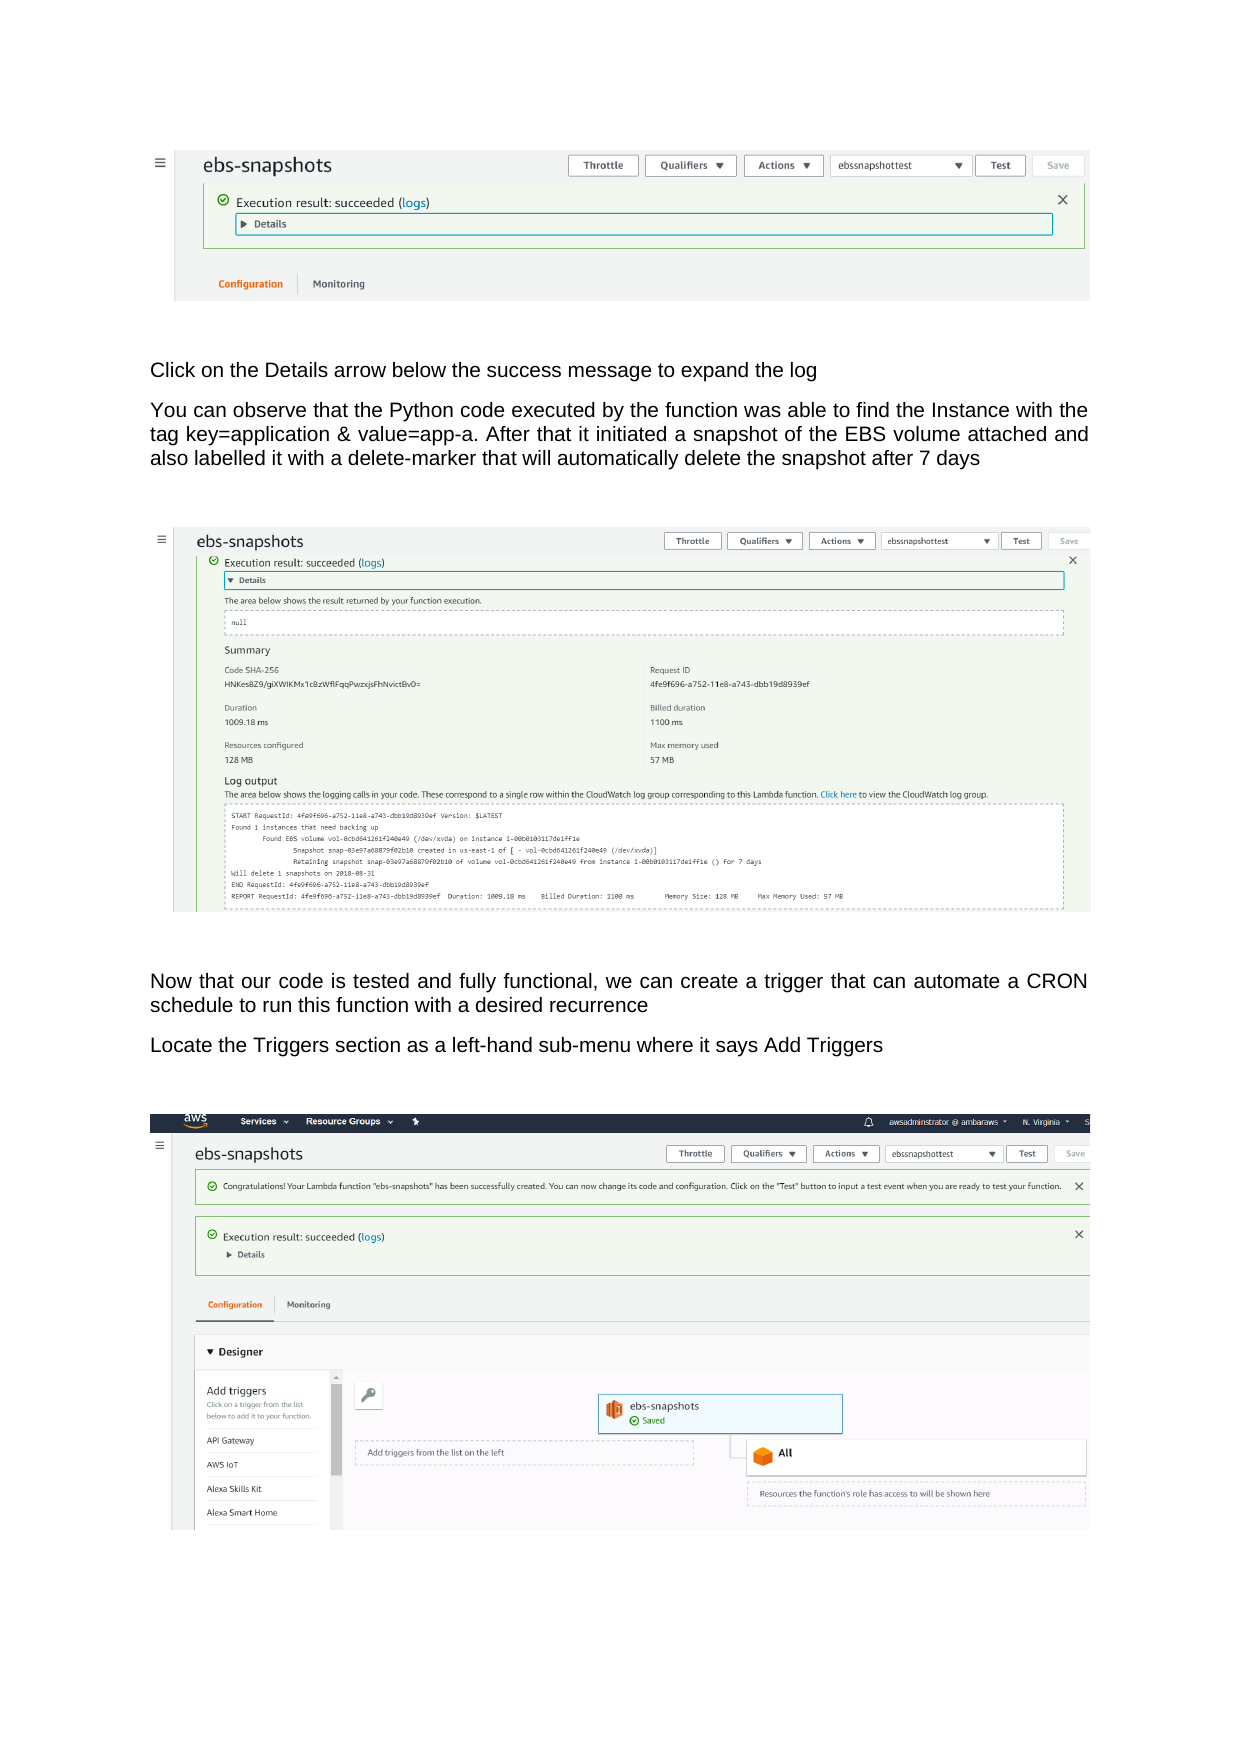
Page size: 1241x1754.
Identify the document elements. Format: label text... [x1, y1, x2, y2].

picture [150, 527, 1091, 912]
picture [150, 1114, 1091, 1530]
text Locate the Triggers section as a left-hand sub-menu where it says Add Triggers [150, 1033, 1090, 1057]
text You can observe that the Python code executed by the function was able to find the Instance with the tag key=application & value=app-a. After that it initiated a snapshot of the EBS volume attached and also labelled it with a delete-marker that will automatically delete the snapshot after 7 days [150, 398, 1090, 470]
text Click on the Details arrow below the success message to expand the log [150, 357, 1090, 381]
text Now that our code is tested and fully functional, we can create a trigger that can automate a CRON schedule to run this function with a desired recurrence [150, 968, 1090, 1016]
picture [150, 150, 1091, 301]
